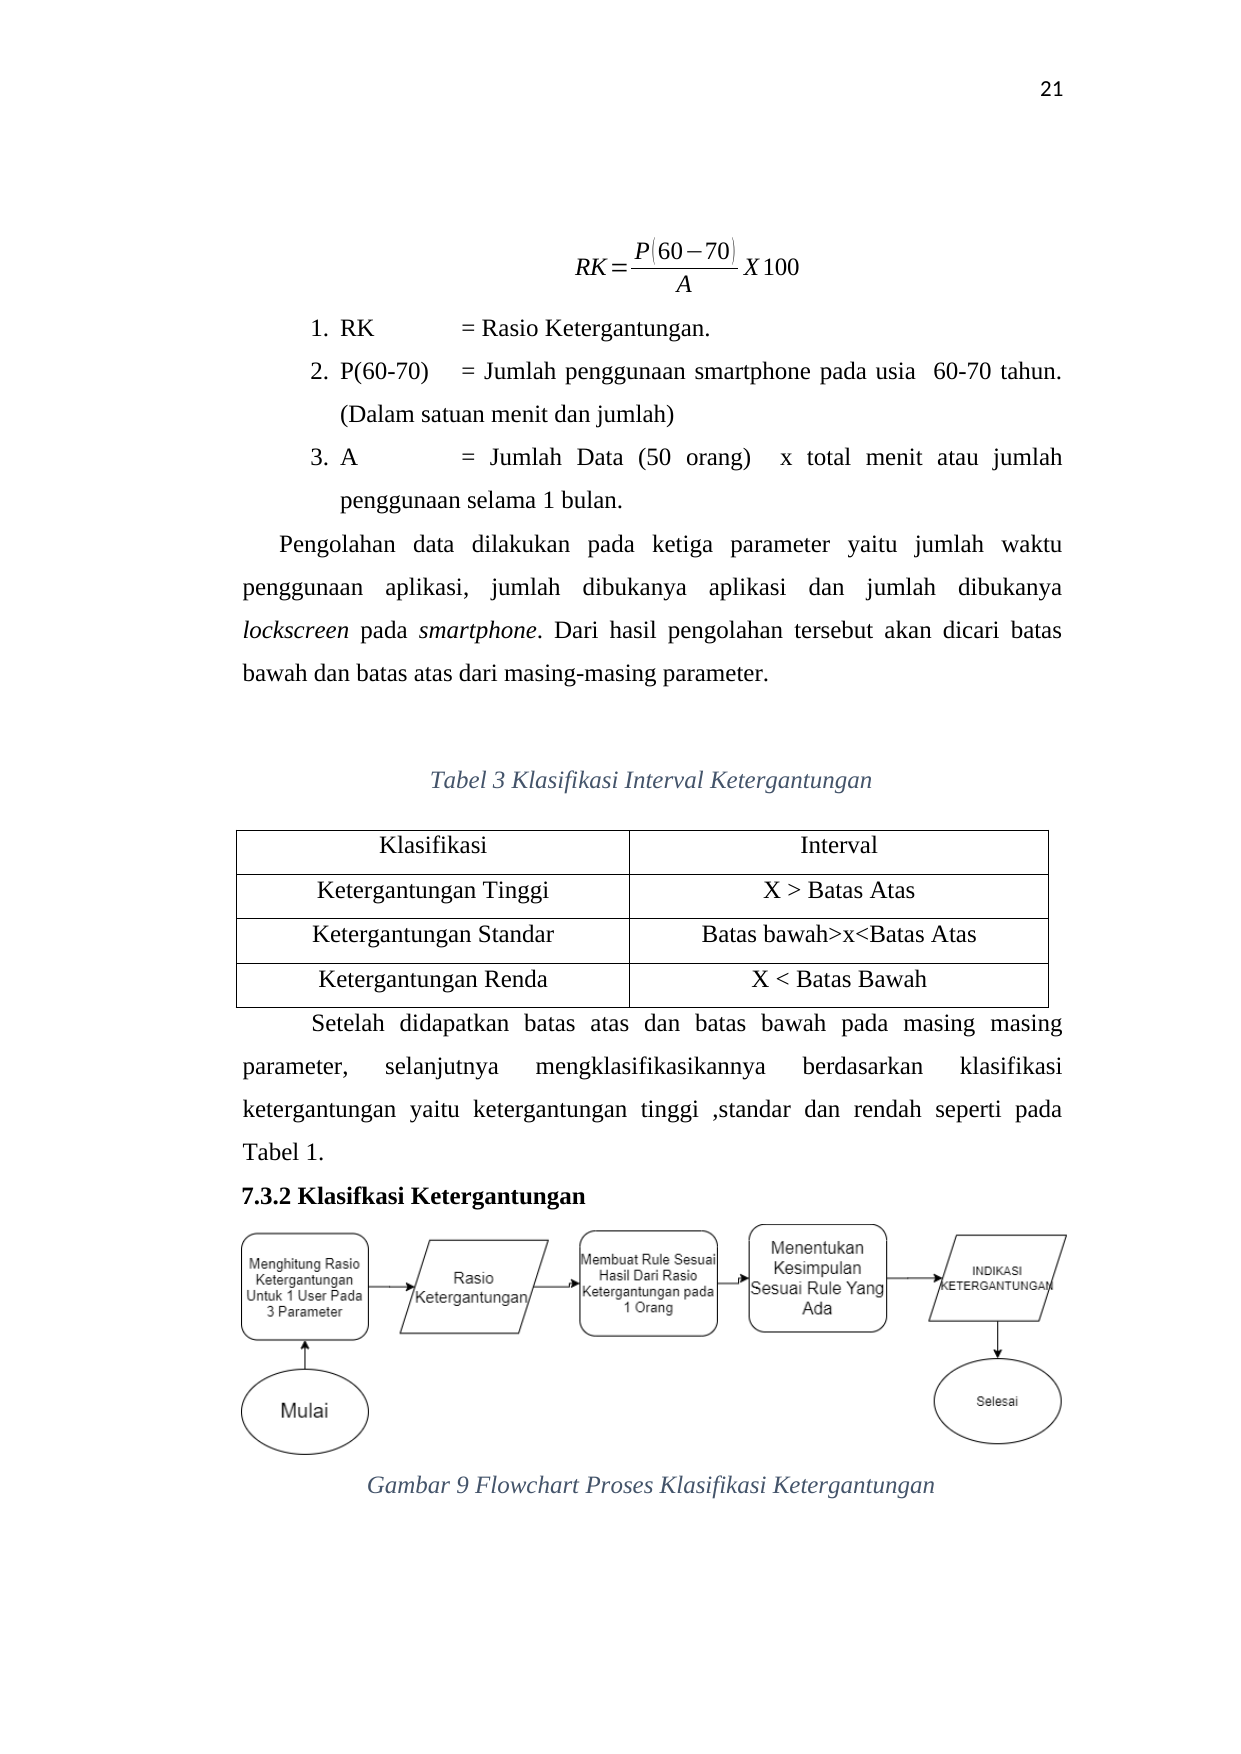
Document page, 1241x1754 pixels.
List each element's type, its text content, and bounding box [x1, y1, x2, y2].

text Setelah didapatkan batas atas dan batas bawah pada masing masing parameter, selanjutnya mengklasifikasikannya berdasarkan klasifikasi ketergantungan yaitu ketergantungan tinggi ,standar dan rendah seperti pada Tabel 1. [242, 1008, 1063, 1166]
table_cell Ketergantungan Standar [237, 919, 629, 963]
table_cell X < Batas Bawah [630, 964, 1048, 1007]
table_header Interval [630, 831, 1048, 874]
text 7.3.2 Klasifkasi Ketergantungan [241, 1181, 1063, 1210]
table_header Klasifikasi [237, 831, 629, 874]
text Tabel 3 Klasifikasi Interval Ketergantungan [241, 766, 1063, 794]
table_cell Batas bawah>x<Batas Atas [630, 919, 1048, 963]
list P(60-70) = Jumlah penggunaan smartphone pada usia 60-70 tahun. (Dalam satuan menit dan jumlah) [310, 356, 1063, 428]
table_cell X > Batas Atas [630, 875, 1048, 918]
list RK = Rasio Ketergantungan. [310, 313, 1063, 342]
text Gambar 9 Flowchart Proses Klasifikasi Ketergantungan [241, 1470, 1063, 1499]
table_cell Ketergantungan Renda [237, 964, 629, 1007]
text Pengolahan data dilakukan pada ketiga parameter yaitu jumlah waktu penggunaan aplikasi, jumlah dibukanya aplikasi dan jumlah dibukanya lockscreen pada smartphone. Dari hasil pengolahan tersebut akan dicari batas bawah dan batas atas dari masing-masing parameter. [242, 529, 1063, 687]
table_cell Ketergantungan Tinggi [237, 875, 629, 918]
list A = Jumlah Data (50 orang) x total menit atau jumlah penggunaan selama 1 bulan. [310, 442, 1063, 514]
picture [241, 1224, 1067, 1456]
